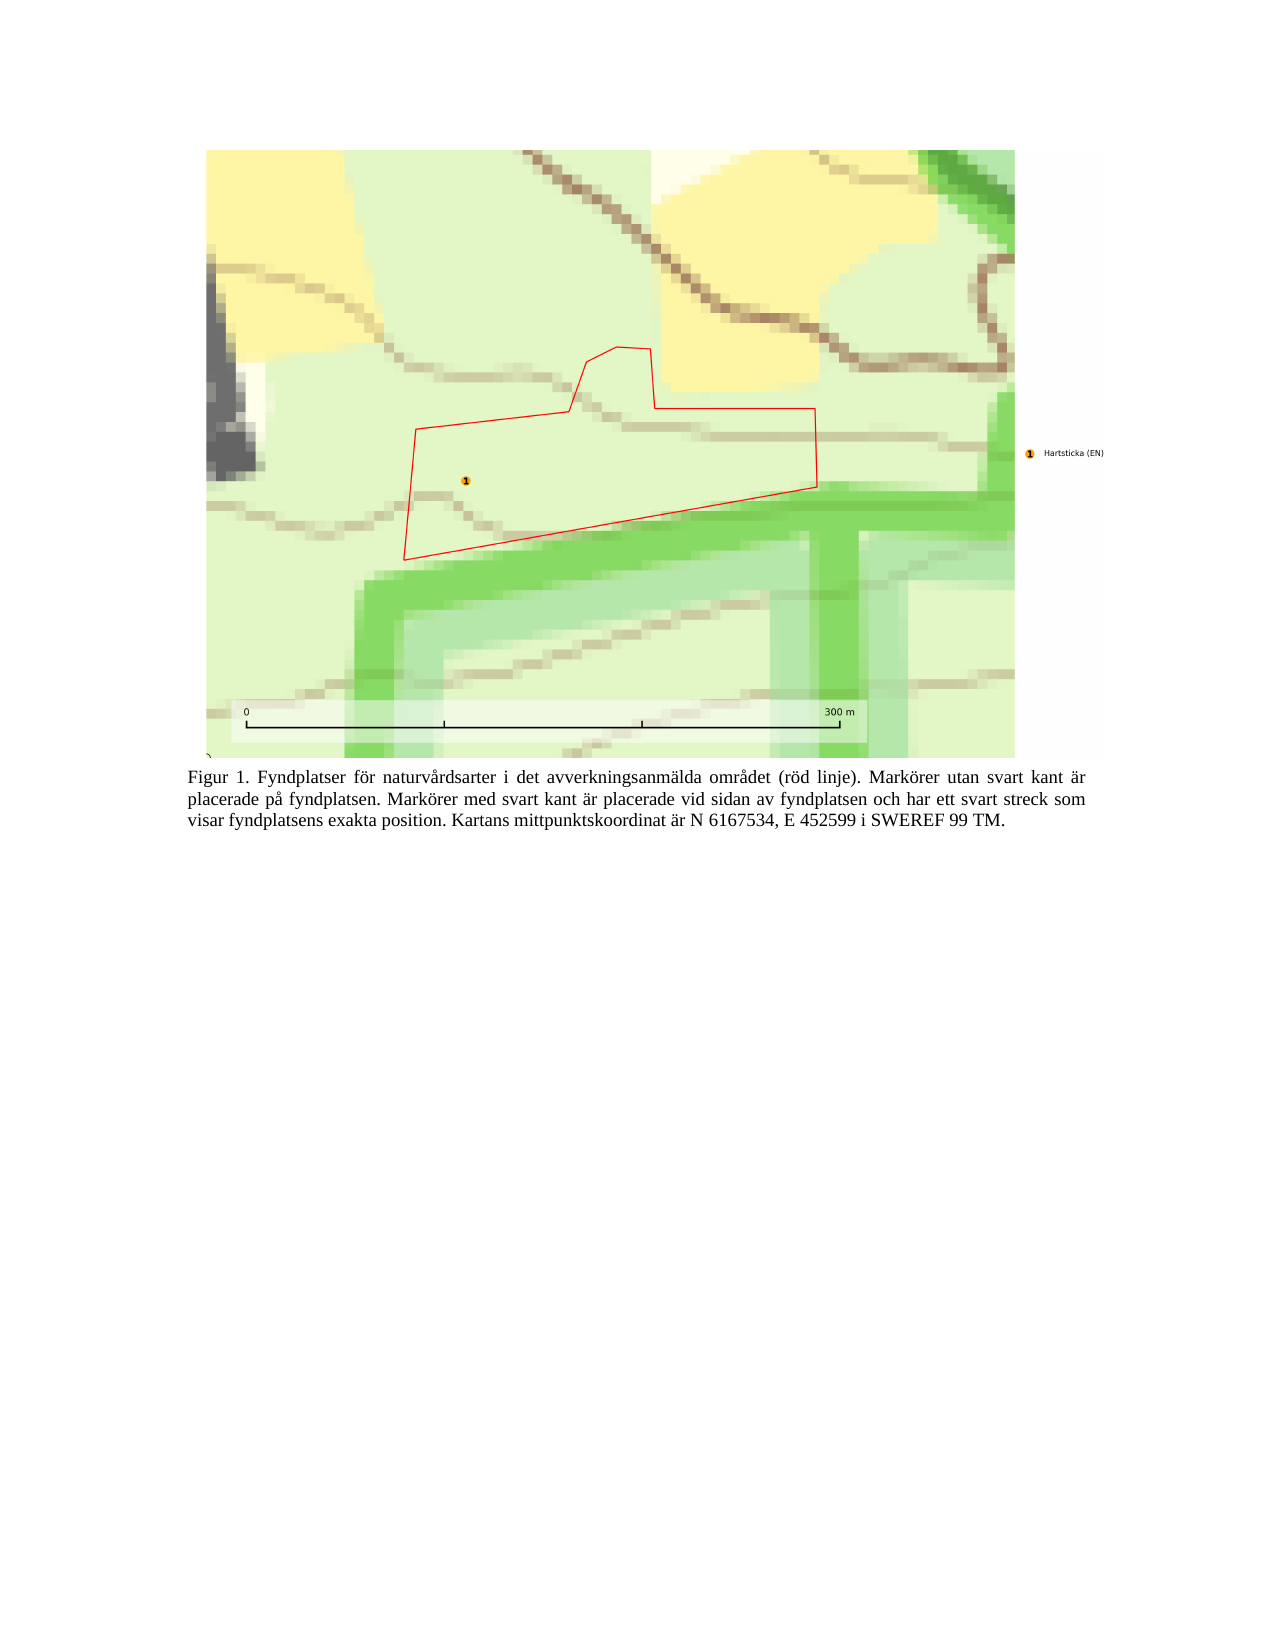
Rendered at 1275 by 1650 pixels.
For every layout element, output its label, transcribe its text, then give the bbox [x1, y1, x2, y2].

picture [206, 150, 1107, 758]
text Figur 1. Fyndplatser för naturvårdsarter i det avverkningsanmälda området (röd linje). Markörer utan svart kant är placerade på fyndplatsen. Markörer med svart kant är placerade vid sidan av fyndplatsen och har ett svart streck som visar fyndplatsens exakta position. Kartans mittpunktskoordinat är N 6167534, E 452599 i SWEREF 99 TM. [187, 766, 1087, 831]
